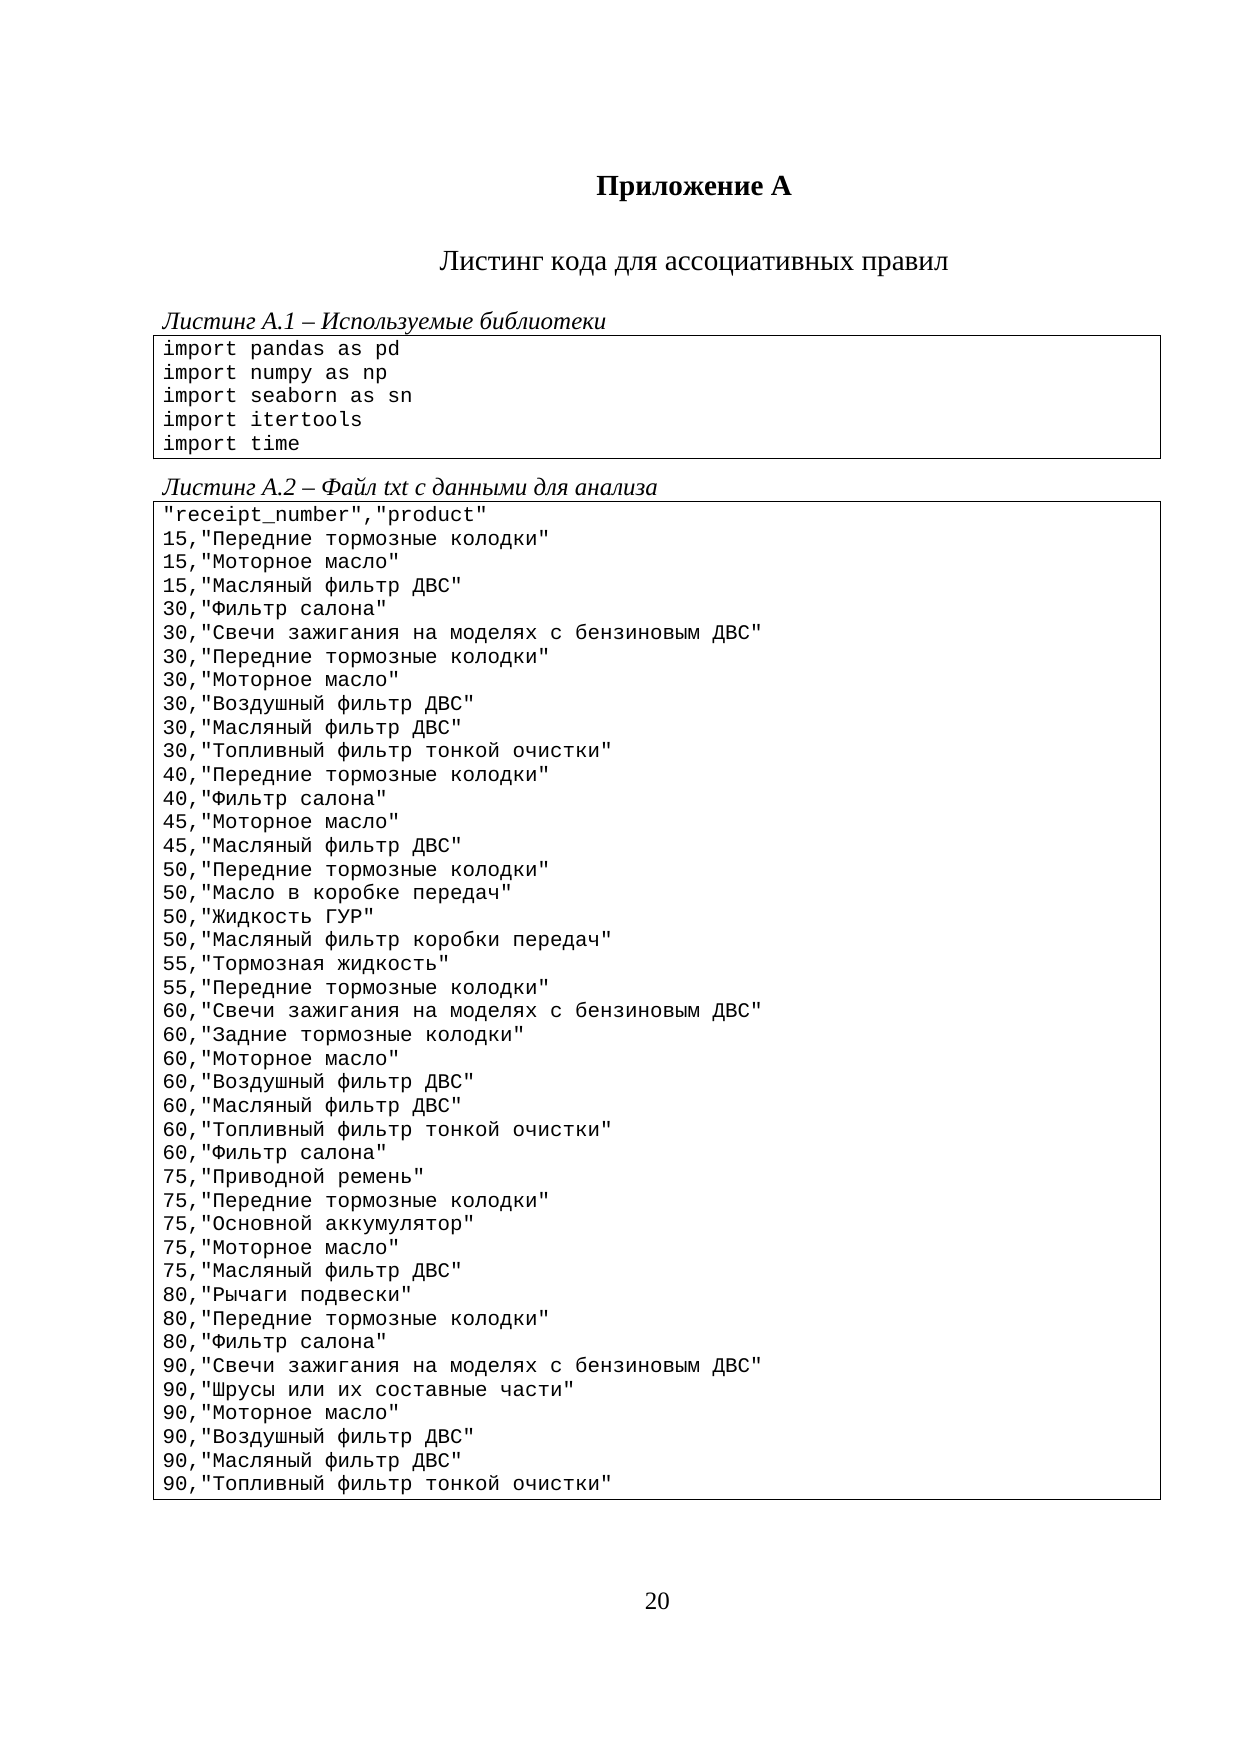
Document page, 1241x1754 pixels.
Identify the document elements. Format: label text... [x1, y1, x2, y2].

text "receipt_number","product" [154, 502, 1160, 527]
text Листинг А.2 – Файл txt с данными для анализа [162, 472, 1152, 501]
text 40,"Фильтр салона" [162, 788, 1152, 811]
text 45,"Масляный фильтр ДВС" [162, 835, 1152, 858]
text 90,"Воздушный фильтр ДВС" [162, 1426, 1152, 1450]
text 75,"Моторное масло" [162, 1237, 1152, 1261]
text 60,"Топливный фильтр тонкой очистки" [162, 1119, 1152, 1142]
text 60,"Моторное масло" [162, 1048, 1152, 1071]
text Приложение А [162, 168, 1152, 202]
text 50,"Масляный фильтр коробки передач" [162, 929, 1152, 953]
text 60,"Масляный фильтр ДВС" [162, 1095, 1152, 1119]
text 90,"Масляный фильтр ДВС" [162, 1450, 1152, 1470]
text 50,"Масло в коробке передач" [162, 882, 1152, 906]
text 55,"Передние тормозные колодки" [162, 977, 1152, 1000]
text 30,"Передние тормозные колодки" [162, 646, 1152, 669]
text 80,"Передние тормозные колодки" [162, 1308, 1152, 1331]
text import time [154, 429, 1160, 458]
text 75,"Масляный фильтр ДВС" [162, 1261, 1152, 1284]
text 30,"Фильтр салона" [162, 598, 1152, 622]
text 60,"Воздушный фильтр ДВС" [162, 1071, 1152, 1095]
text 80,"Фильтр салона" [162, 1331, 1152, 1355]
text 40,"Передние тормозные колодки" [162, 764, 1152, 788]
text 15,"Моторное масло" [162, 551, 1152, 575]
text Листинг А.1 – Используемые библиотеки [162, 306, 1152, 335]
text 80,"Рычаги подвески" [162, 1284, 1152, 1308]
text 75,"Основной аккумулятор" [162, 1213, 1152, 1237]
text 50,"Передние тормозные колодки" [162, 858, 1152, 882]
text Листинг кода для ассоциативных правил [162, 243, 1152, 277]
text 50,"Жидкость ГУР" [162, 906, 1152, 929]
text 90,"Топливный фильтр тонкой очистки" [154, 1470, 1160, 1499]
text 15,"Масляный фильтр ДВС" [162, 575, 1152, 598]
text 30,"Топливный фильтр тонкой очистки" [162, 740, 1152, 764]
text import numpy as np [162, 362, 1152, 385]
text import pandas as pd [154, 336, 1160, 362]
text 60,"Свечи зажигания на моделях с бензиновым ДВС" [162, 1000, 1152, 1024]
text import itertools [162, 409, 1152, 429]
text 30,"Воздушный фильтр ДВС" [162, 693, 1152, 717]
text 75,"Приводной ремень" [162, 1166, 1152, 1189]
text 30,"Моторное масло" [162, 669, 1152, 693]
text 30,"Масляный фильтр ДВС" [162, 717, 1152, 740]
text 90,"Свечи зажигания на моделях с бензиновым ДВС" [162, 1355, 1152, 1379]
text 45,"Моторное масло" [162, 811, 1152, 835]
text 55,"Тормозная жидкость" [162, 953, 1152, 977]
text 75,"Передние тормозные колодки" [162, 1189, 1152, 1213]
text import seaborn as sn [162, 385, 1152, 409]
text 90,"Моторное масло" [162, 1402, 1152, 1426]
text 60,"Задние тормозные колодки" [162, 1024, 1152, 1048]
text 90,"Шрусы или их составные части" [162, 1379, 1152, 1402]
text 60,"Фильтр салона" [162, 1142, 1152, 1166]
text 30,"Свечи зажигания на моделях с бензиновым ДВС" [162, 622, 1152, 646]
text 15,"Передние тормозные колодки" [162, 527, 1152, 551]
